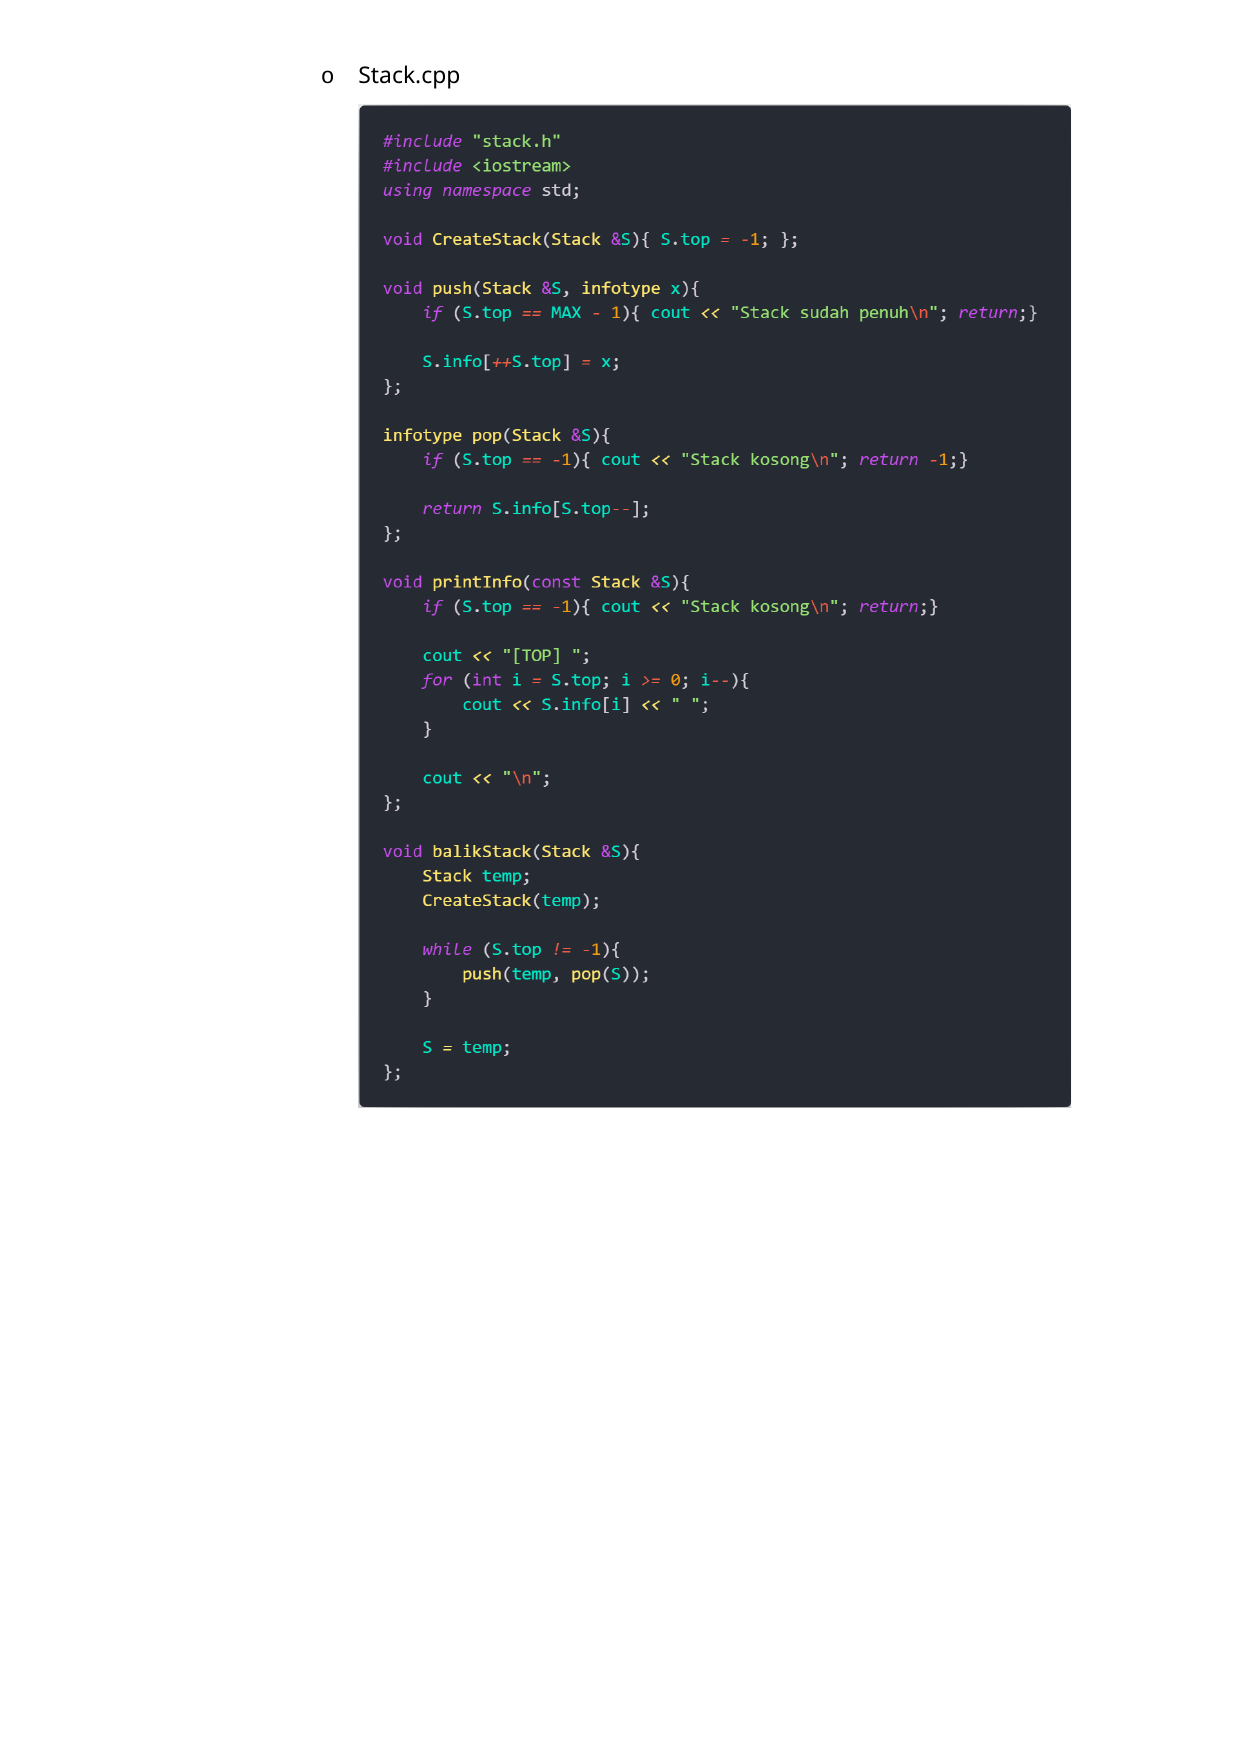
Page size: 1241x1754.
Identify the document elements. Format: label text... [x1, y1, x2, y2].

picture [358, 104, 1072, 1108]
